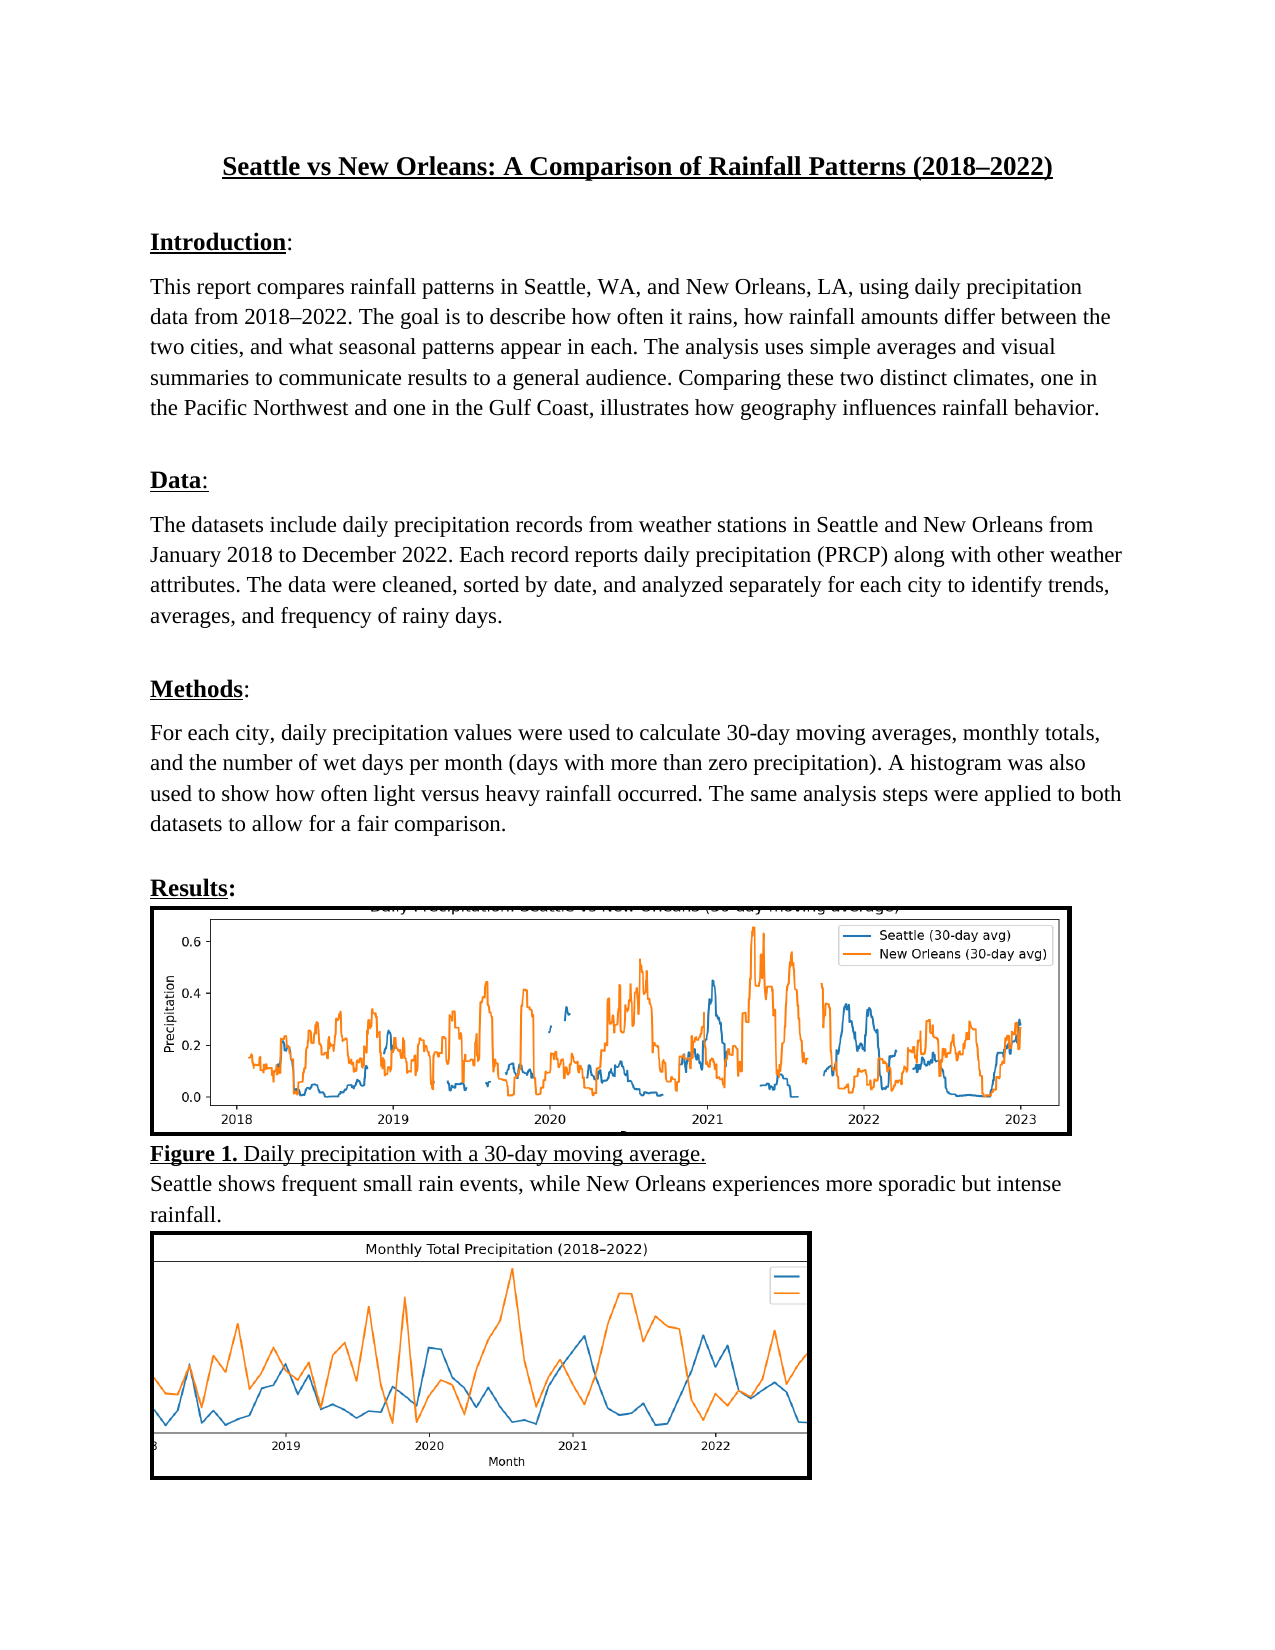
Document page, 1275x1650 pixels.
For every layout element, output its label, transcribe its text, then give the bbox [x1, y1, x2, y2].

subtitle Introduction: [150, 227, 1125, 256]
text Results: [150, 873, 1125, 902]
picture [154, 1235, 807, 1476]
text This report compares rainfall patterns in Seattle, WA, and New Orleans, LA, using daily precipitation data from 2018–2022. The goal is to describe how often it rains, how rainfall amounts differ between the two cities, and what seasonal patterns appear in each. The analysis uses simple averages and visual summaries to communicate results to a general audience. Comparing these two distinct climates, one in the Pacific Northwest and one in the Gulf Coast, illustrates how geography influences rainfall behavior. [150, 273, 1125, 420]
text For each city, daily precipitation values were used to calculate 30-day moving averages, monthly totals, and the number of wet days per month (days with more than zero precipitation). A histogram was also used to show how often light versus heavy rainfall occurred. The same analysis steps were applied to both datasets to allow for a fair comparison. [150, 719, 1125, 836]
subtitle Data: [150, 466, 1125, 494]
picture [154, 910, 1067, 1132]
text Seattle vs New Orleans: A Comparison of Rainfall Patterns (2018–2022) [150, 150, 1125, 181]
text The datasets include daily precipitation records from weather stations in Seattle and New Orleans from January 2018 to December 2022. Each record reports daily precipitation (PRCP) along with other weather attributes. The data were cleaned, sorted by date, and analyzed separately for each city to identify trends, averages, and frequency of rainy days. [150, 511, 1125, 628]
text Seattle shows frequent small rain events, while New Orleans experiences more sporadic but intense rainfall. [150, 1171, 1125, 1227]
text Figure 1. Daily precipitation with a 30-day moving average. [150, 1140, 1125, 1167]
subtitle Methods: [150, 674, 1125, 702]
